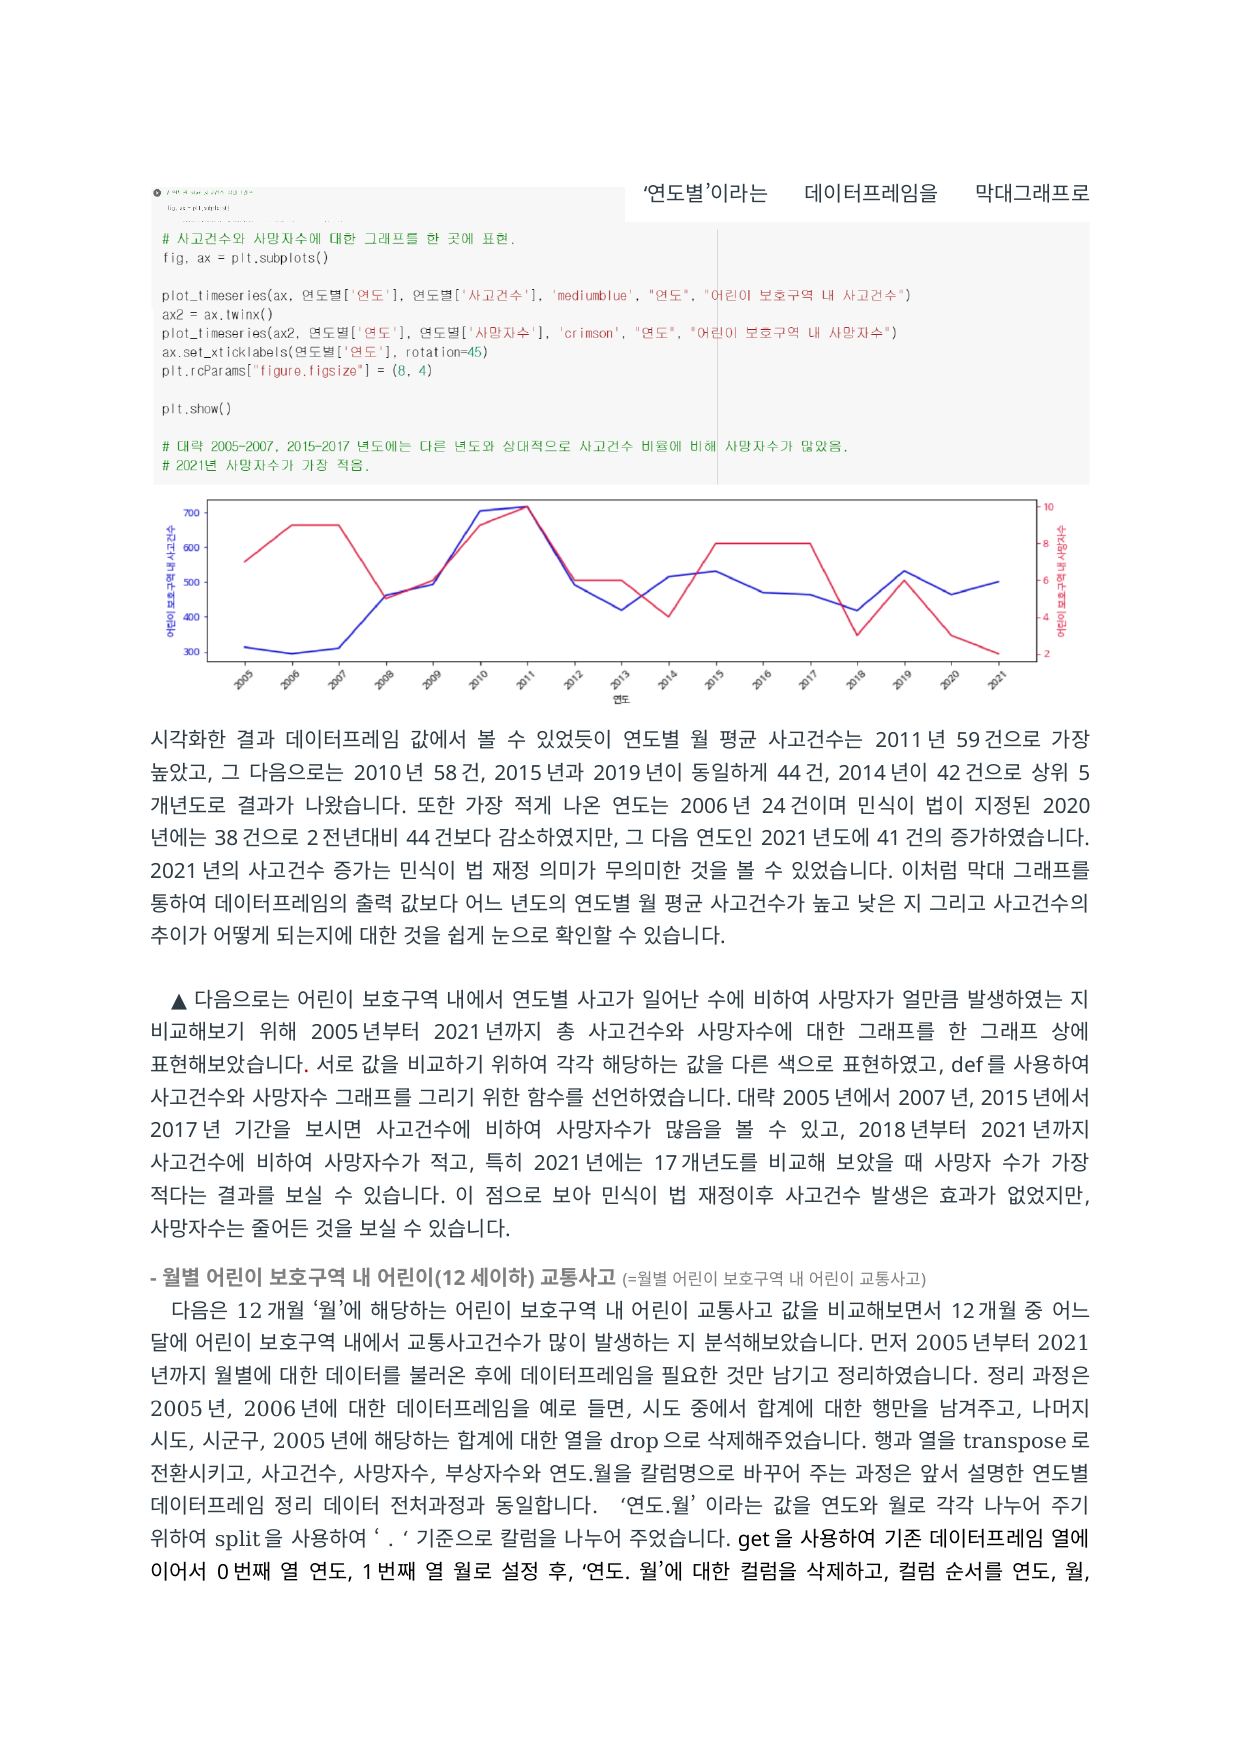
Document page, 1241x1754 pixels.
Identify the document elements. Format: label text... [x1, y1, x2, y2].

text ▲ 다음으로는 어린이 보호구역 내에서 연도별 사고가 일어난 수에 비하여 사망자가 얼만큼 발생하였는 지 비교해보기 위해 2005년부터 2021년까지 총 사고건수와 사망자수에 대한 그래프를 한 그래프 상에 표현해보았습니다. 서로 값을 비교하기 위하여 각각 해당하는 값을 다른 색으로 표현하였고, def를 사용하여 사고건수와 사망자수 그래프를 그리기 위한 함수를 선언하였습니다. 대략 2005년에서 2007년, 2015년에서 2017년 기간을 보시면 사고건수에 비하여 사망자수가 많음을 볼 수 있고, 2018년부터 2021년까지 사고건수에 비하여 사망자수가 적고, 특히 2021년에는 17개년도를 비교해 보았을 때 사망자 수가 가장 적다는 결과를 보실 수 있습니다. 이 점으로 보아 민식이 법 재정이후 사고건수 발생은 효과가 없었지만, 사망자수는 줄어든 것을 보실 수 있습니다. [150, 983, 1090, 1242]
picture [150, 187, 1089, 713]
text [150, 1294, 1090, 1585]
text - 월별 어린이 보호구역 내 어린이(12세이하) 교통사고 (=월별 어린이 보호구역 내 어린이 교통사고) [150, 1261, 1090, 1292]
